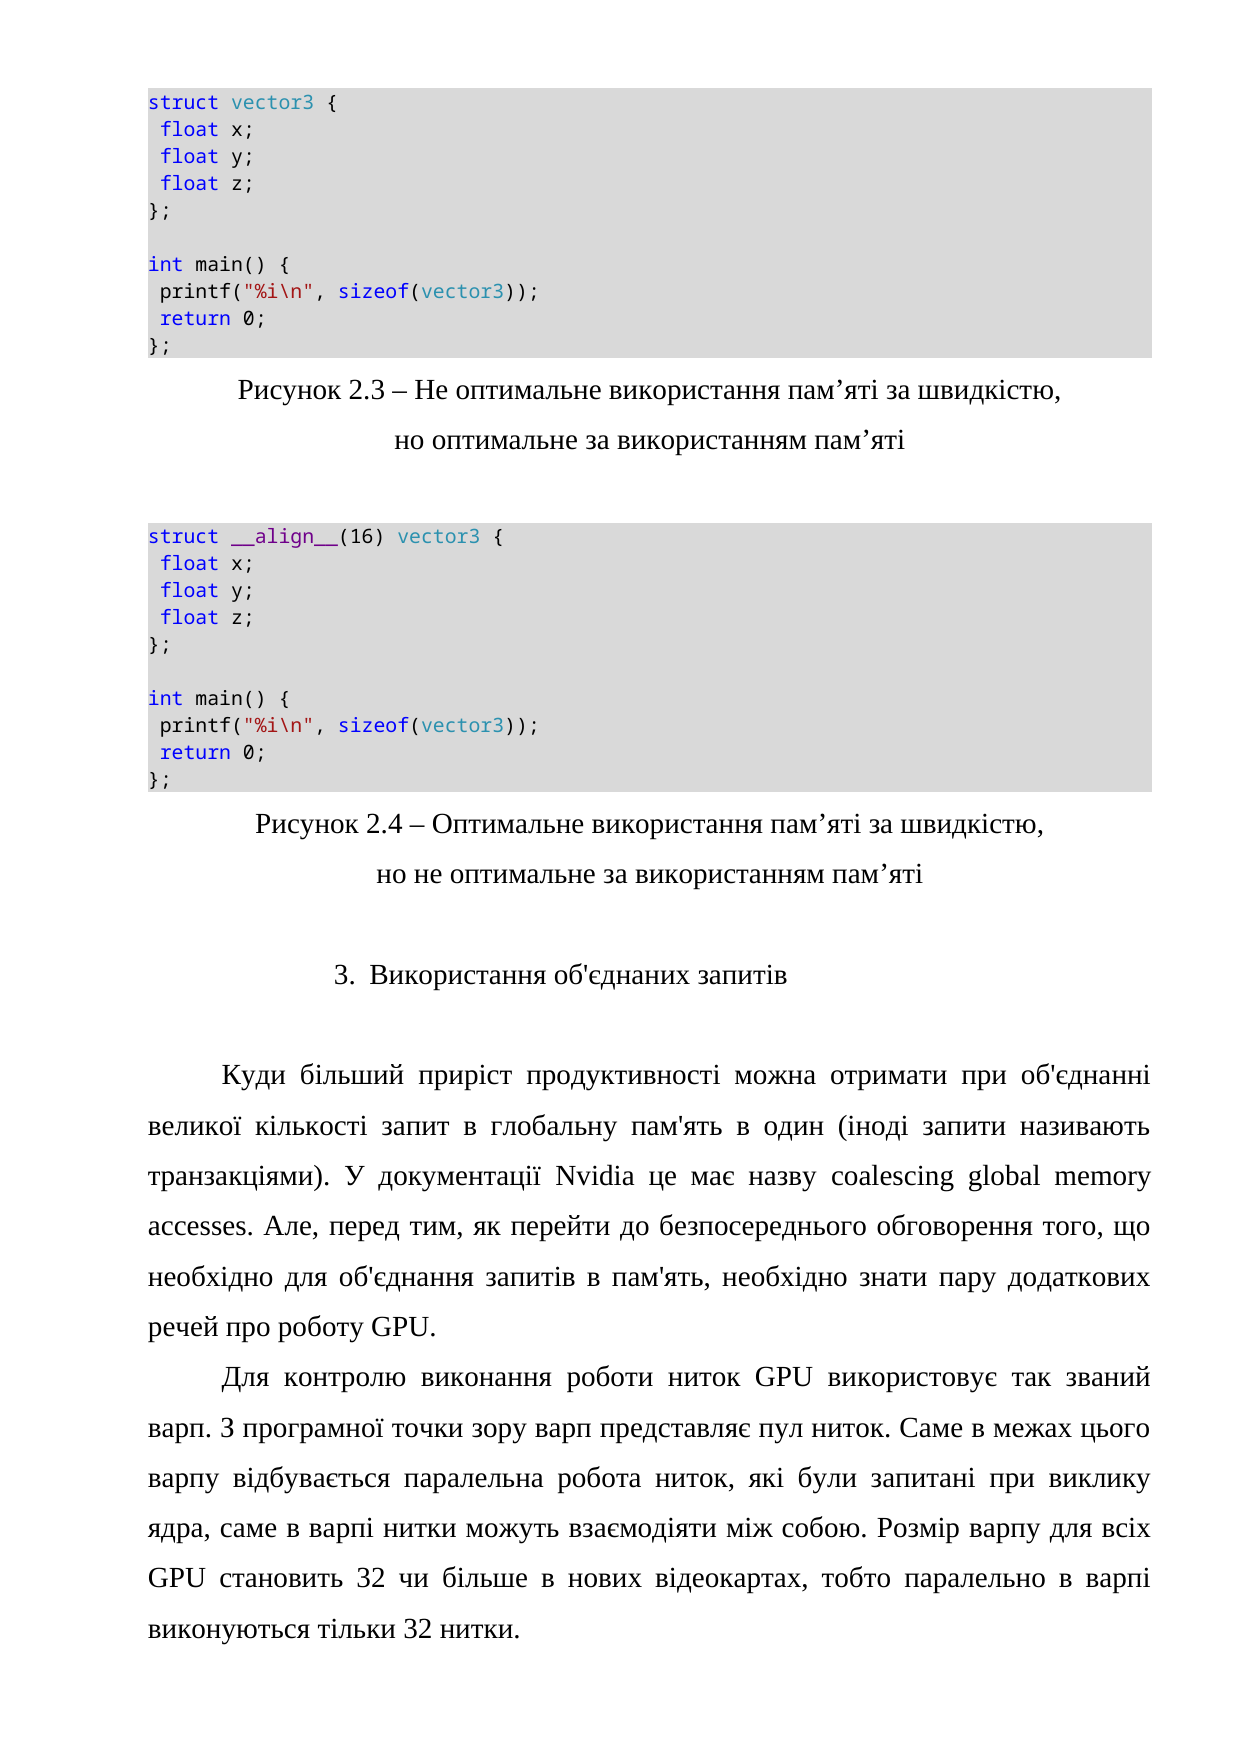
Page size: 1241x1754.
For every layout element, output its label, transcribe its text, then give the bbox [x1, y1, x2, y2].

text }; [148, 196, 1152, 223]
list Для контролю виконання роботи ниток GPU використовує так званий варп. З програмної точки зору варп представляє пул ниток. Саме в межах цього варпу відбувається паралельна робота ниток, які були запитані при виклику ядра, саме в варпі нитки можуть взаємодіяти між собою. Розмір варпу для всіх GPU становить 32 чи більше в нових відеокартах, тобто паралельно в варпі виконуються тільки 32 нитки. [148, 1359, 1152, 1644]
text float y; [148, 577, 1152, 604]
text struct __align__(16) vector3 { [148, 523, 1152, 550]
text struct vector3 { [148, 88, 1152, 116]
text return 0; [148, 738, 1152, 766]
text float z; [148, 169, 1152, 196]
text float x; [148, 550, 1152, 577]
subtitle Використання об'єднаних запитів [260, 957, 1152, 990]
text }; [148, 631, 1152, 658]
text printf("%i\n", sizeof(vector3)); [148, 277, 1152, 304]
text int main() { [148, 684, 1152, 712]
text float y; [148, 142, 1152, 169]
text printf("%i\n", sizeof(vector3)); [148, 712, 1152, 738]
text }; [148, 766, 1152, 792]
text float z; [148, 604, 1152, 631]
text }; [148, 331, 1152, 358]
text Рисунок 2.3 – Не оптимальне використання пам’яті за швидкістю, но оптимальне за використанням пам’яті [148, 372, 1152, 456]
text return 0; [148, 304, 1152, 331]
text float x; [148, 116, 1152, 142]
text Рисунок 2.4 – Оптимальне використання пам’яті за швидкістю, но не оптимальне за використанням пам’яті [148, 806, 1152, 890]
text int main() { [148, 250, 1152, 277]
list Куди більший приріст продуктивності можна отримати при об'єднанні великої кількості запит в глобальну пам'ять в один (іноді запити називають транзакціями). У документації Nvidia це має назву coalescing global memory accesses. Але, перед тим, як перейти до безпосереднього обговорення того, що необхідно для об'єднання запитів в пам'ять, необхідно знати пару додаткових речей про роботу GPU. [148, 1057, 1152, 1343]
